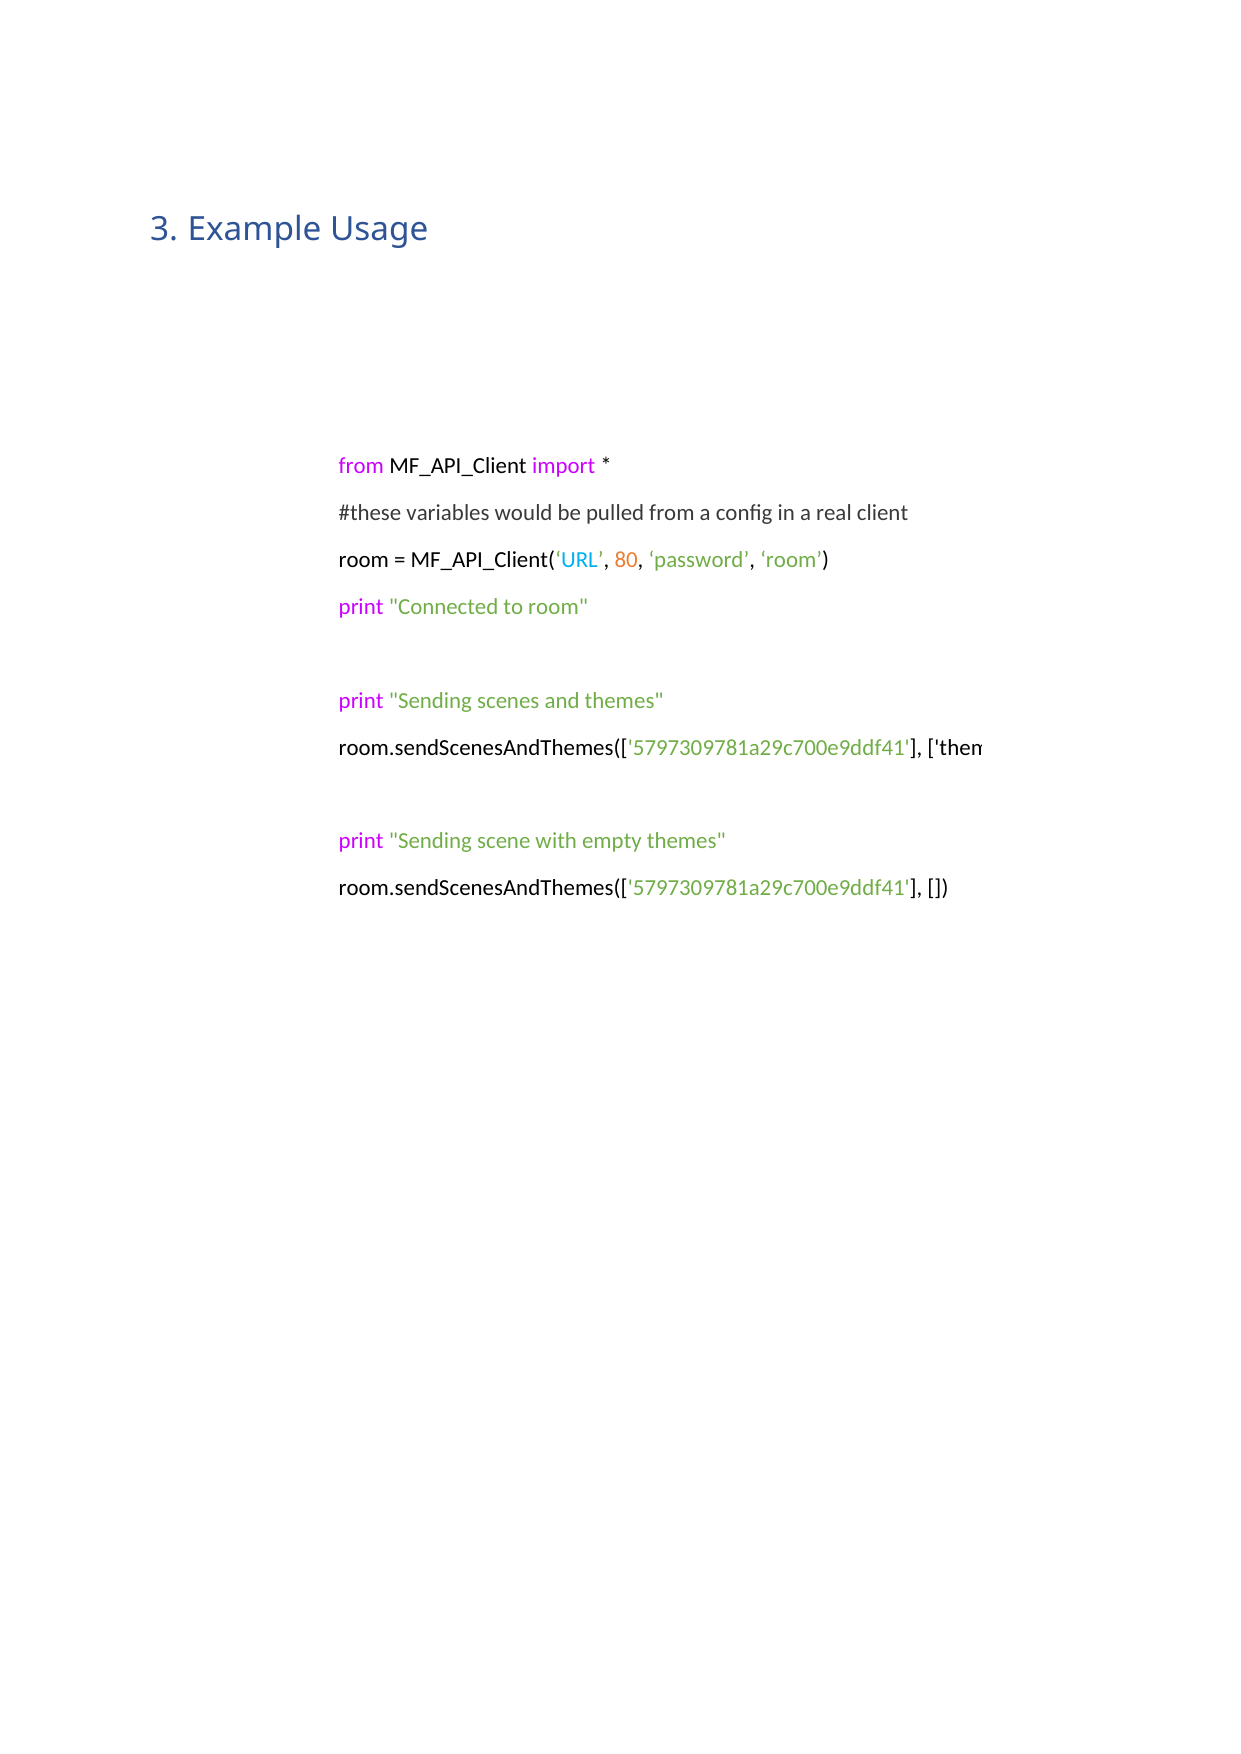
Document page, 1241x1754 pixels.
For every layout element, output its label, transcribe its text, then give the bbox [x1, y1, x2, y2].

subtitle Example Usage [150, 205, 1090, 251]
